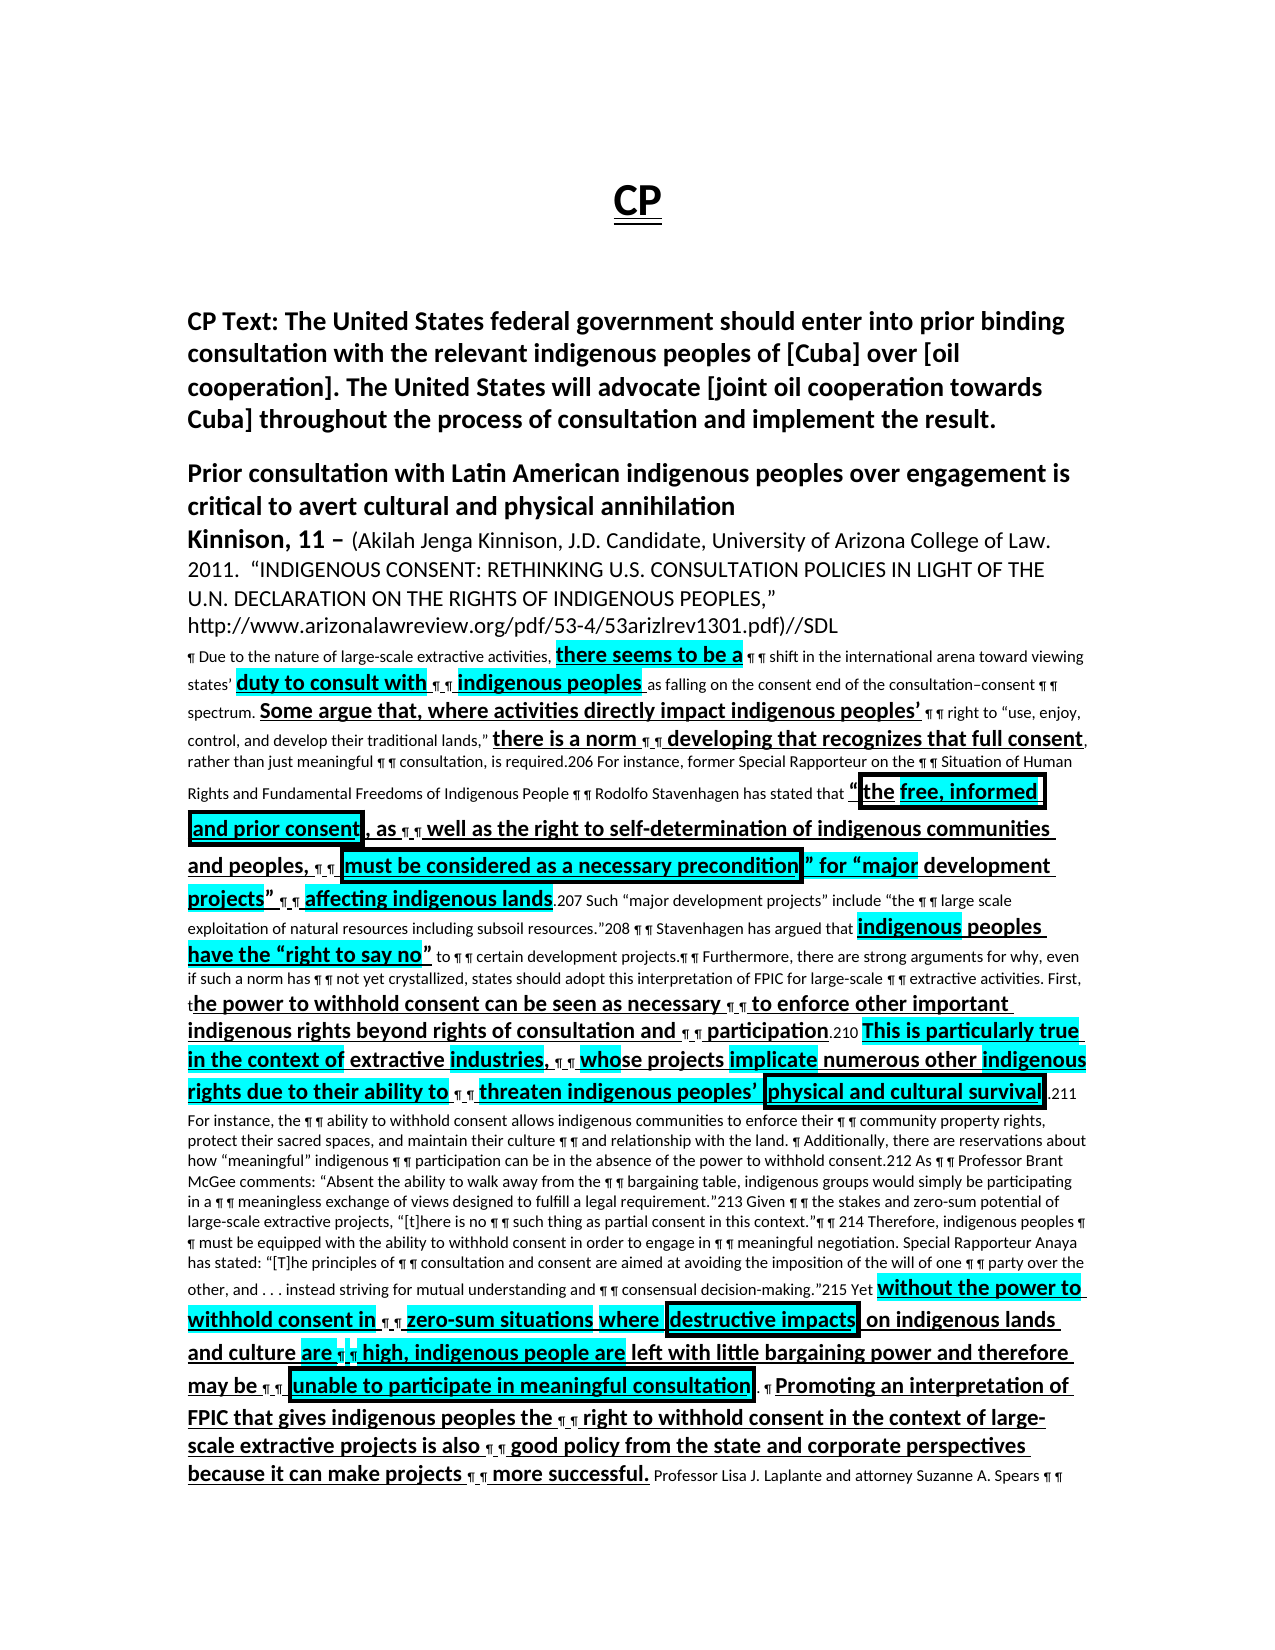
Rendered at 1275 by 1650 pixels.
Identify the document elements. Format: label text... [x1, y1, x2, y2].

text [187, 640, 1087, 1487]
subtitle CP Text: The United States federal government should enter into prior binding consultation with the relevant indigenous peoples of [Cuba] over [oil cooperation]. The United States will advocate [joint oil cooperation towards Cuba] throughout the process of consultation and implement the result. [187, 304, 1087, 436]
subtitle Prior consultation with Latin American indigenous peoples over engagement is critical to avert cultural and physical annihilation [187, 457, 1087, 523]
text Kinnison, 11 – (Akilah Jenga Kinnison, J.D. Candidate, University of Arizona College of Law. 2011. “INDIGENOUS CONSENT: RETHINKING U.S. CONSULTATION POLICIES IN LIGHT OF THE U.N. DECLARATION ON THE RIGHTS OF INDIGENOUS PEOPLES,” http://www.arizonalawreview.org/pdf/53-4/53arizlrev1301.pdf)//SDL [187, 523, 1087, 640]
subtitle CP [187, 171, 1087, 227]
